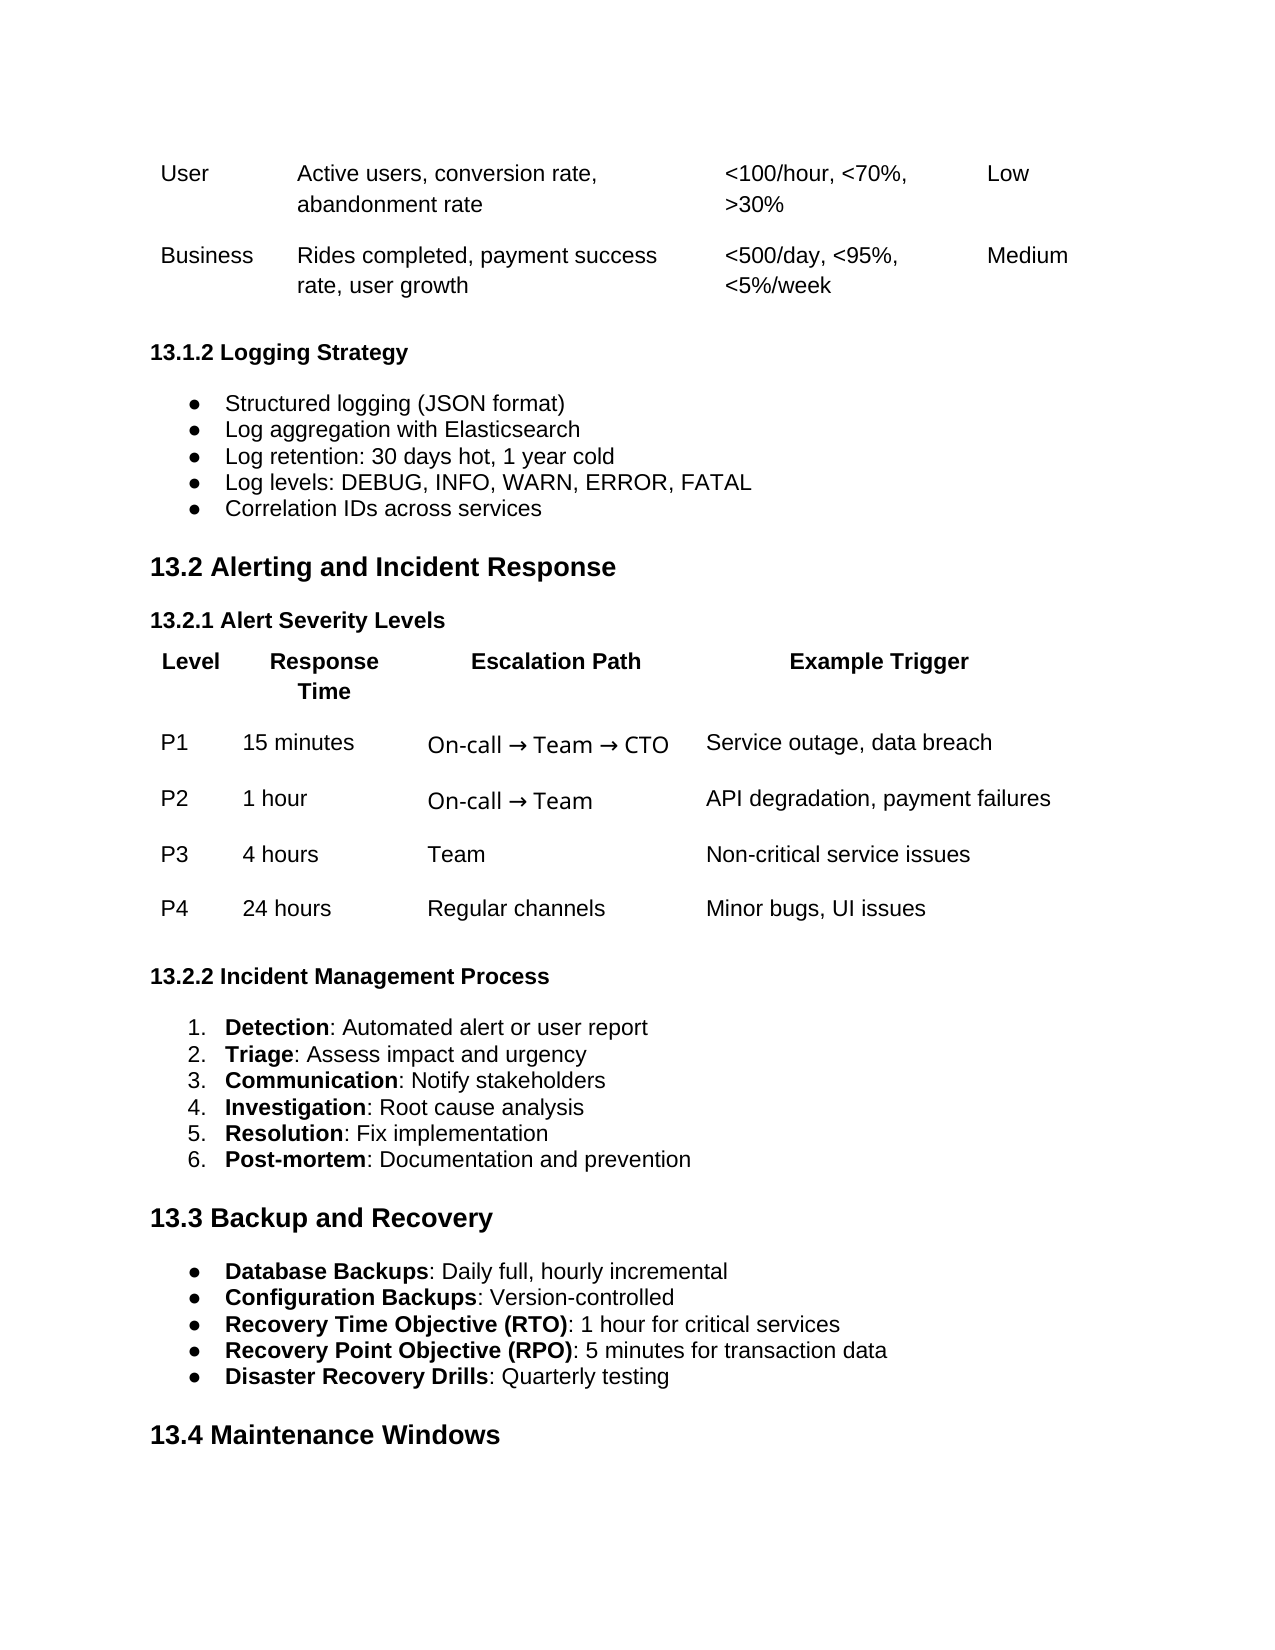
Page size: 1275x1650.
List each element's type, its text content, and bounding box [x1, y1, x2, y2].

list Resolution: Fix implementation [187, 1120, 1125, 1146]
table_cell 4 hours [232, 831, 417, 884]
table_cell <100/hour, <70%, >30% [715, 150, 976, 232]
subtitle 13.2.1 Alert Severity Levels [150, 607, 1125, 633]
subtitle 13.2 Alerting and Incident Response [150, 551, 1125, 582]
table_cell Minor bugs, UI issues [695, 884, 1063, 938]
table_cell Low [976, 150, 1125, 232]
list Correlation IDs across services [187, 495, 1125, 522]
list Detection: Automated alert or user report [187, 1014, 1125, 1041]
table_cell 1 hour [232, 775, 417, 831]
list Recovery Time Objective (RTO): 1 hour for critical services [187, 1311, 1125, 1337]
table_cell Regular channels [417, 884, 695, 938]
subtitle 13.3 Backup and Recovery [150, 1202, 1125, 1233]
table_header Level [150, 638, 232, 719]
list Triage: Assess impact and urgency [187, 1041, 1125, 1067]
list Investigation: Root cause analysis [187, 1093, 1125, 1120]
list Database Backups: Daily full, hourly incremental [187, 1258, 1125, 1284]
table_cell P3 [150, 831, 232, 884]
table_cell On-call → Team → CTO [417, 719, 695, 775]
table_cell Non-critical service issues [695, 831, 1063, 884]
list Log aggregation with Elasticsearch [187, 416, 1125, 443]
list Configuration Backups: Version-controlled [187, 1284, 1125, 1311]
table_header Escalation Path [417, 638, 695, 719]
table_cell User [150, 150, 286, 232]
table_cell On-call → Team [417, 775, 695, 831]
subtitle 13.4 Maintenance Windows [150, 1419, 1125, 1450]
table_cell API degradation, payment failures [695, 775, 1063, 831]
table_cell P1 [150, 719, 232, 775]
list Recovery Point Objective (RPO): 5 minutes for transaction data [187, 1337, 1125, 1363]
table_cell 15 minutes [232, 719, 417, 775]
subtitle 13.2.2 Incident Management Process [150, 963, 1125, 989]
table_cell Active users, conversion rate, abandonment rate [286, 150, 714, 232]
table_cell P2 [150, 775, 232, 831]
list Communication: Notify stakeholders [187, 1067, 1125, 1093]
table_header Example Trigger [695, 638, 1063, 719]
table_cell Service outage, data breach [695, 719, 1063, 775]
subtitle 13.1.2 Logging Strategy [150, 338, 1125, 365]
table_cell Business [150, 232, 286, 313]
table_cell Rides completed, payment success rate, user growth [286, 232, 714, 313]
list Log levels: DEBUG, INFO, WARN, ERROR, FATAL [187, 469, 1125, 495]
table_header Response Time [232, 638, 417, 719]
table_cell <500/day, <95%, <5%/week [715, 232, 976, 313]
list Log retention: 30 days hot, 1 year cold [187, 443, 1125, 469]
table_cell P4 [150, 884, 232, 938]
list Disaster Recovery Drills: Quarterly testing [187, 1363, 1125, 1390]
table_cell Medium [976, 232, 1125, 313]
table_cell 24 hours [232, 884, 417, 938]
list Post-mortem: Documentation and prevention [187, 1146, 1125, 1172]
list Structured logging (JSON format) [187, 390, 1125, 416]
table_cell Team [417, 831, 695, 884]
